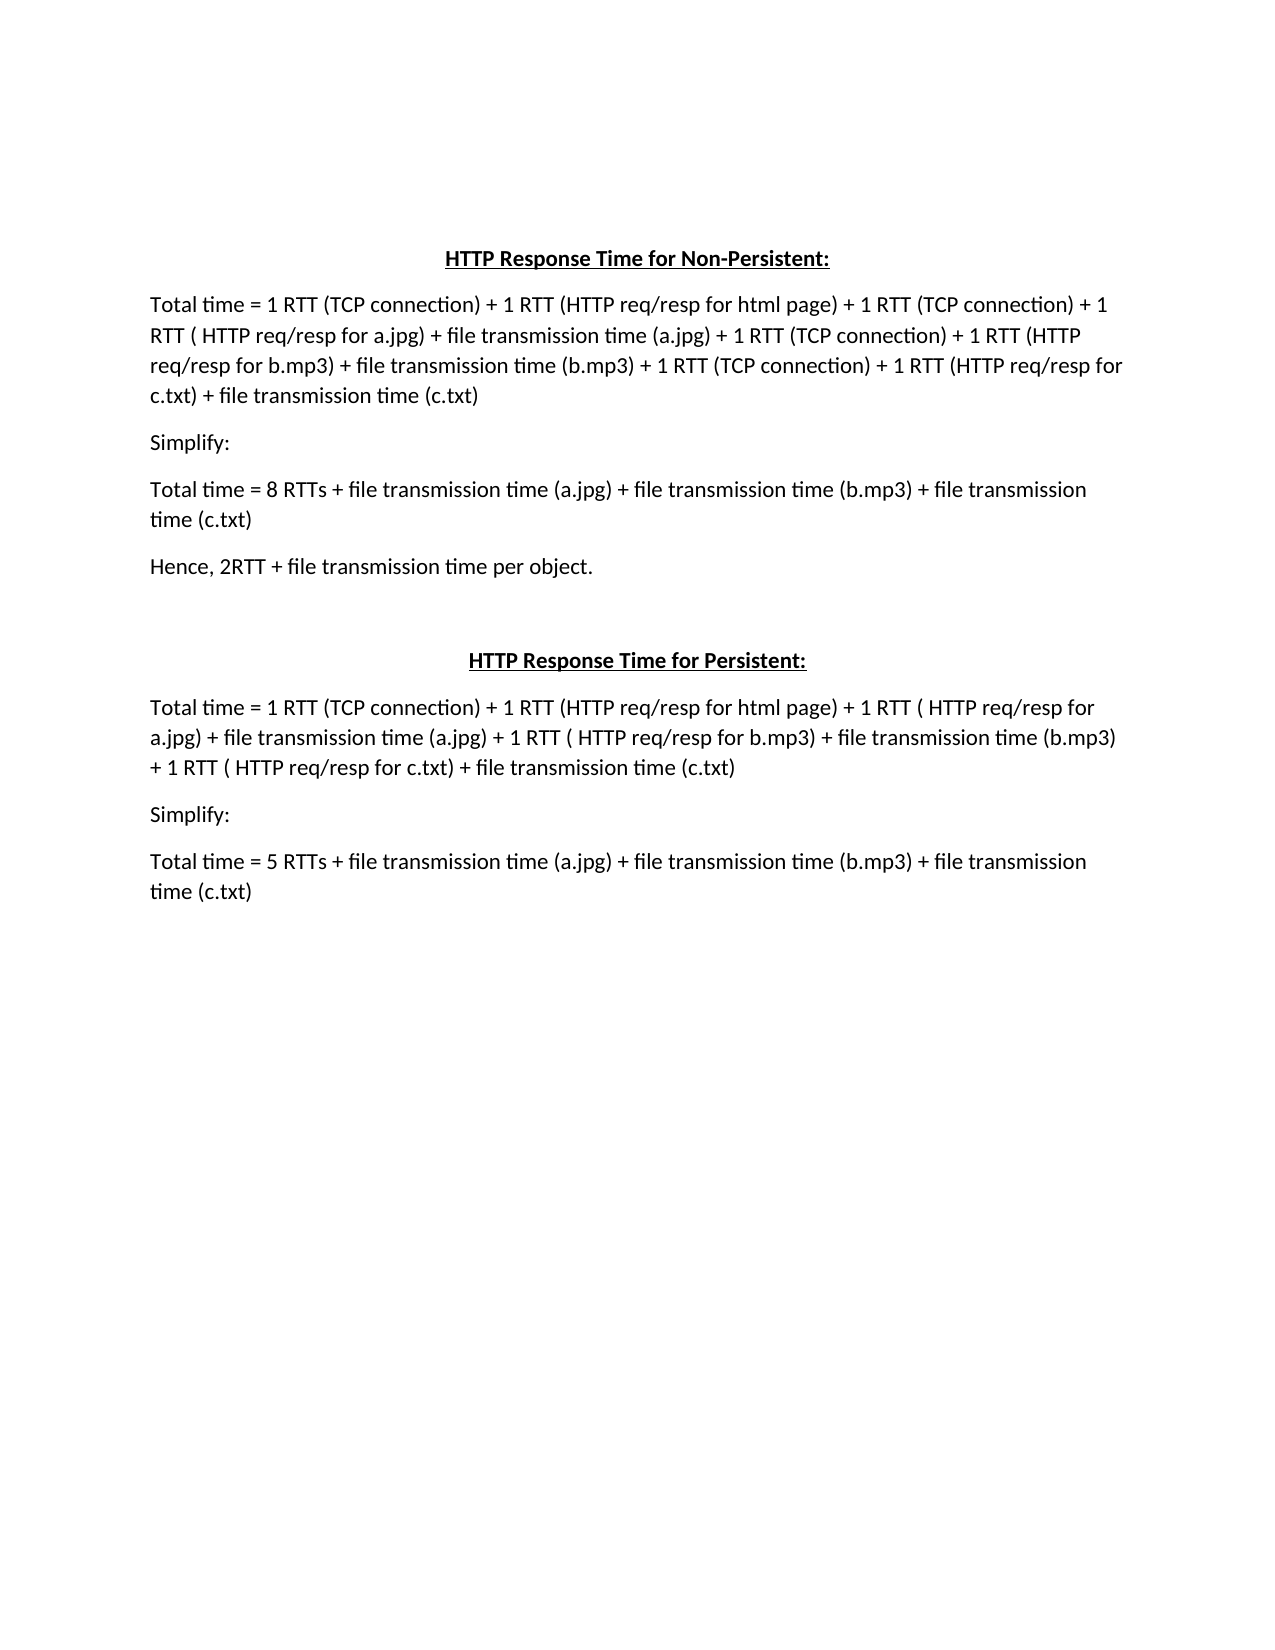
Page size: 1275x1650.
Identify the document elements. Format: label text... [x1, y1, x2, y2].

text Total time = 1 RTT (TCP connection) + 1 RTT (HTTP req/resp for html page) + 1 RTT ( HTTP req/resp for a.jpg) + file transmission time (a.jpg) + 1 RTT ( HTTP req/resp for b.mp3) + file transmission time (b.mp3) + 1 RTT ( HTTP req/resp for c.txt) + file transmission time (c.txt) [150, 693, 1125, 781]
text Total time = 8 RTTs + file transmission time (a.jpg) + file transmission time (b.mp3) + file transmission time (c.txt) [150, 475, 1125, 533]
text Total time = 5 RTTs + file transmission time (a.jpg) + file transmission time (b.mp3) + file transmission time (c.txt) [150, 847, 1125, 905]
text Total time = 1 RTT (TCP connection) + 1 RTT (HTTP req/resp for html page) + 1 RTT (TCP connection) + 1 RTT ( HTTP req/resp for a.jpg) + file transmission time (a.jpg) + 1 RTT (TCP connection) + 1 RTT (HTTP req/resp for b.mp3) + file transmission time (b.mp3) + 1 RTT (TCP connection) + 1 RTT (HTTP req/resp for c.txt) + file transmission time (c.txt) [150, 291, 1125, 409]
text Hence, 2RTT + file transmission time per object. [150, 552, 1125, 580]
text Simplify: [150, 800, 1125, 828]
text HTTP Response Time for Non-Persistent: [150, 244, 1125, 272]
text HTTP Response Time for Persistent: [150, 646, 1125, 674]
text Simplify: [150, 428, 1125, 456]
